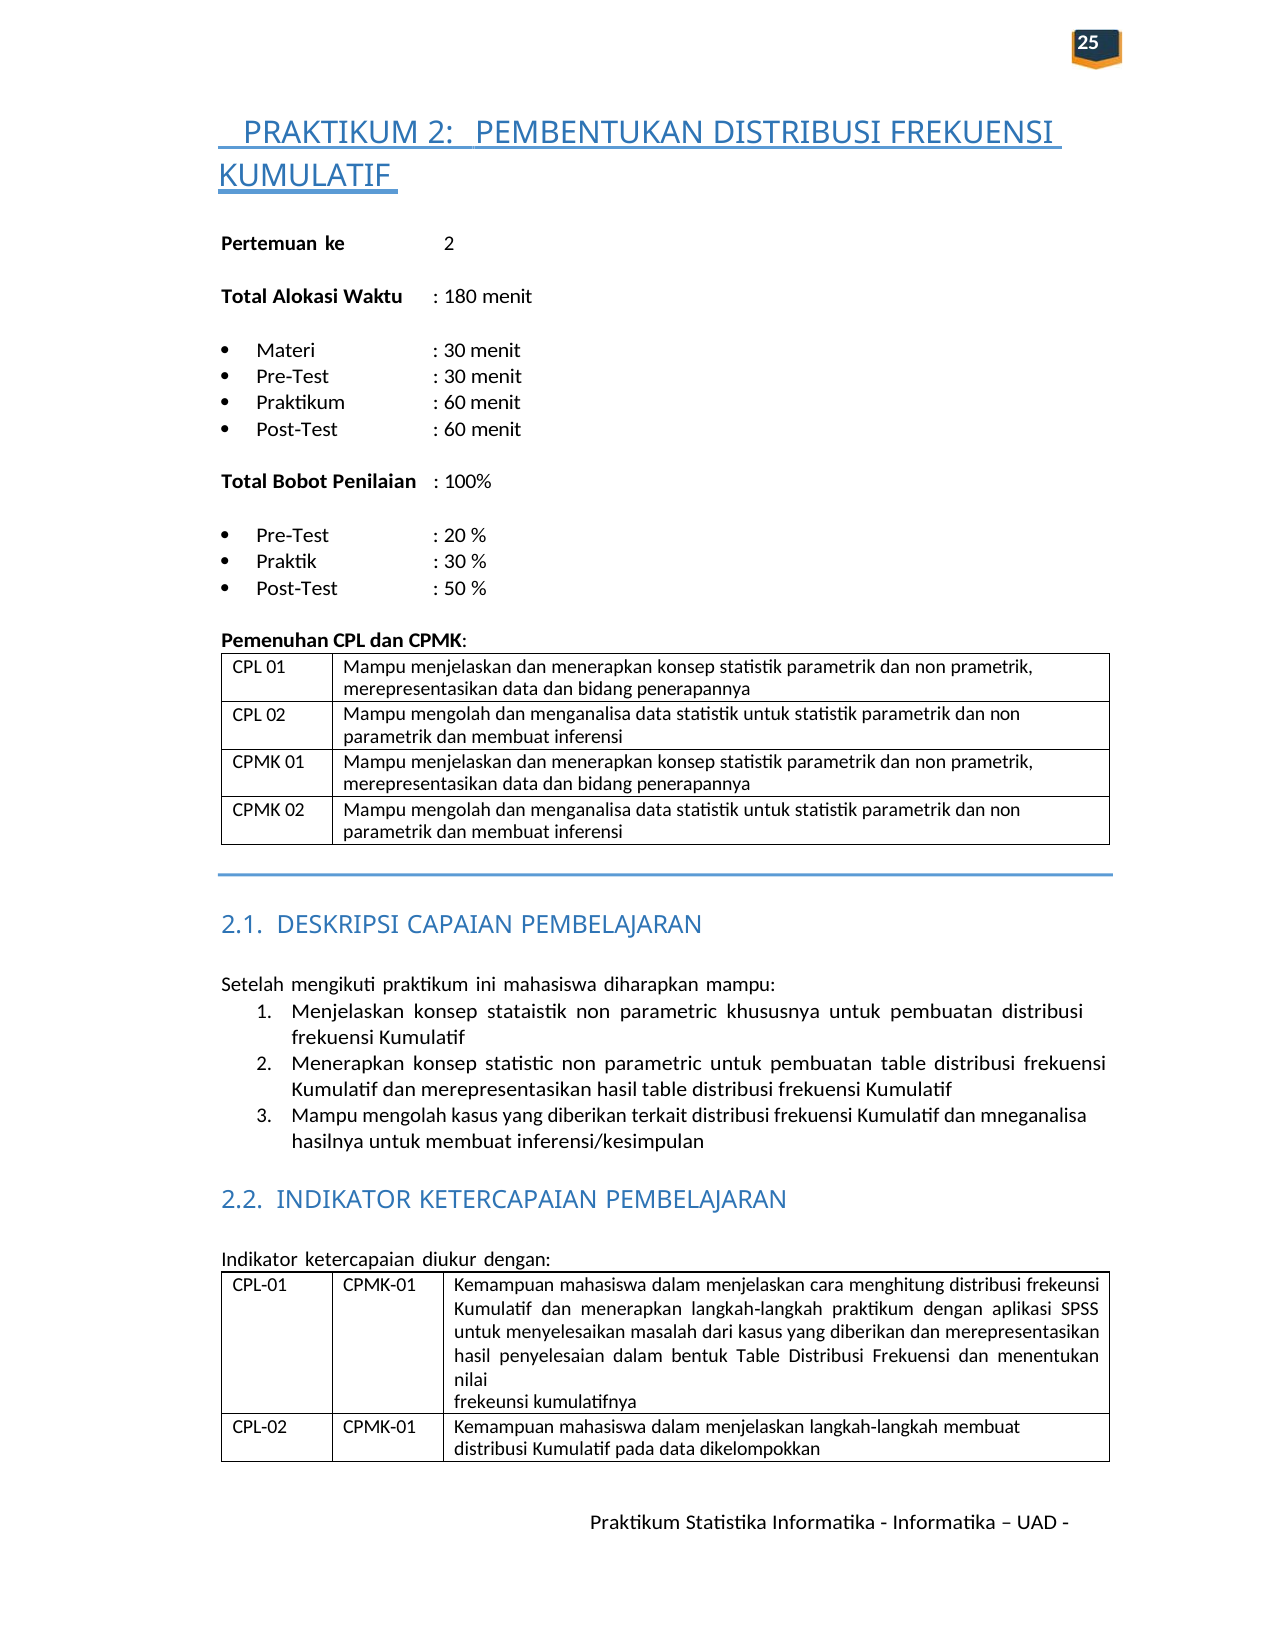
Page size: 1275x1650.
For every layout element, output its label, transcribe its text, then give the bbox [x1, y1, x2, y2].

subtitle Pemenuhan CPL dan CPMK: [221, 627, 1173, 653]
list Pre‐Test : 20 % [221, 522, 1173, 547]
list Praktik : 30 % [221, 549, 1173, 574]
text Total Alokasi Waktu : 180 menit [221, 283, 1173, 308]
list Praktikum : 60 menit [221, 389, 1173, 415]
table_cell CPMK 01 [222, 750, 332, 796]
table_cell CPMK 02 [222, 797, 332, 844]
table_header Kemampuan mahasiswa dalam menjelaskan cara menghitung distribusi frekeunsi Kumulatif dan menerapkan langkah‐langkah praktikum dengan aplikasi SPSS untuk menyelesaikan masalah dari kasus yang diberikan dan merepresentasikan hasil penyelesaian dalam bentuk Table Distribusi Frekuensi dan menentukan nilai frekeunsi kumulatifnya [444, 1273, 1109, 1413]
text Indikator ketercapaian diukur dengan: [221, 1246, 1173, 1271]
list Menjelaskan konsep stataistik non parametric khususnya untuk pembuatan distribusi frekuensi Kumulatif [256, 998, 1110, 1049]
picture [1071, 29, 1123, 70]
table_cell Mampu menjelaskan dan menerapkan konsep statistik parametrik dan non prametrik, merepresentasikan data dan bidang penerapannya [333, 750, 1109, 796]
list Menerapkan konsep statistic non parametric untuk pembuatan table distribusi frekuensi Kumulatif dan merepresentasikan hasil table distribusi frekuensi Kumulatif [256, 1050, 1110, 1102]
list Pre‐Test : 30 menit [221, 363, 1173, 388]
table_header CPMK‐01 [333, 1273, 443, 1413]
subtitle DESKRIPSI CAPAIAN PEMBELAJARAN [221, 907, 1173, 941]
table_cell CPL‐02 [222, 1414, 332, 1461]
table_header CPL 01 [222, 654, 332, 701]
table_cell Kemampuan mahasiswa dalam menjelaskan langkah‐langkah membuat distribusi Kumulatif pada data dikelompokkan [444, 1414, 1109, 1461]
subtitle PRAKTIKUM 2: PEMBENTUKAN DISTRIBUSI FREKUENSI KUMULATIF [218, 110, 1173, 196]
list Mampu mengolah kasus yang diberikan terkait distribusi frekuensi Kumulatif dan mneganalisa hasilnya untuk membuat inferensi/kesimpulan [256, 1102, 1110, 1154]
table_cell CPL 02 [222, 702, 332, 748]
text Setelah mengikuti praktikum ini mahasiswa diharapkan mampu: [221, 971, 1173, 997]
table_header Mampu menjelaskan dan menerapkan konsep statistik parametrik dan non prametrik, merepresentasikan data dan bidang penerapannya [333, 654, 1109, 701]
table_header CPL‐01 [222, 1273, 332, 1413]
table_cell CPMK‐01 [333, 1414, 443, 1461]
list Post‐Test : 60 menit [221, 416, 1173, 441]
table_cell Mampu mengolah dan menganalisa data statistik untuk statistik parametrik dan non parametrik dan membuat inferensi [333, 797, 1109, 844]
subtitle INDIKATOR KETERCAPAIAN PEMBELAJARAN [221, 1181, 1173, 1216]
subtitle Pertemuan ke 2 [221, 230, 1173, 256]
text Total Bobot Penilaian : 100% [221, 468, 1173, 494]
list Materi : 30 menit [221, 337, 1173, 362]
list Post‐Test : 50 % [221, 575, 1173, 600]
table_cell Mampu mengolah dan menganalisa data statistik untuk statistik parametrik dan non parametrik dan membuat inferensi [333, 702, 1109, 748]
